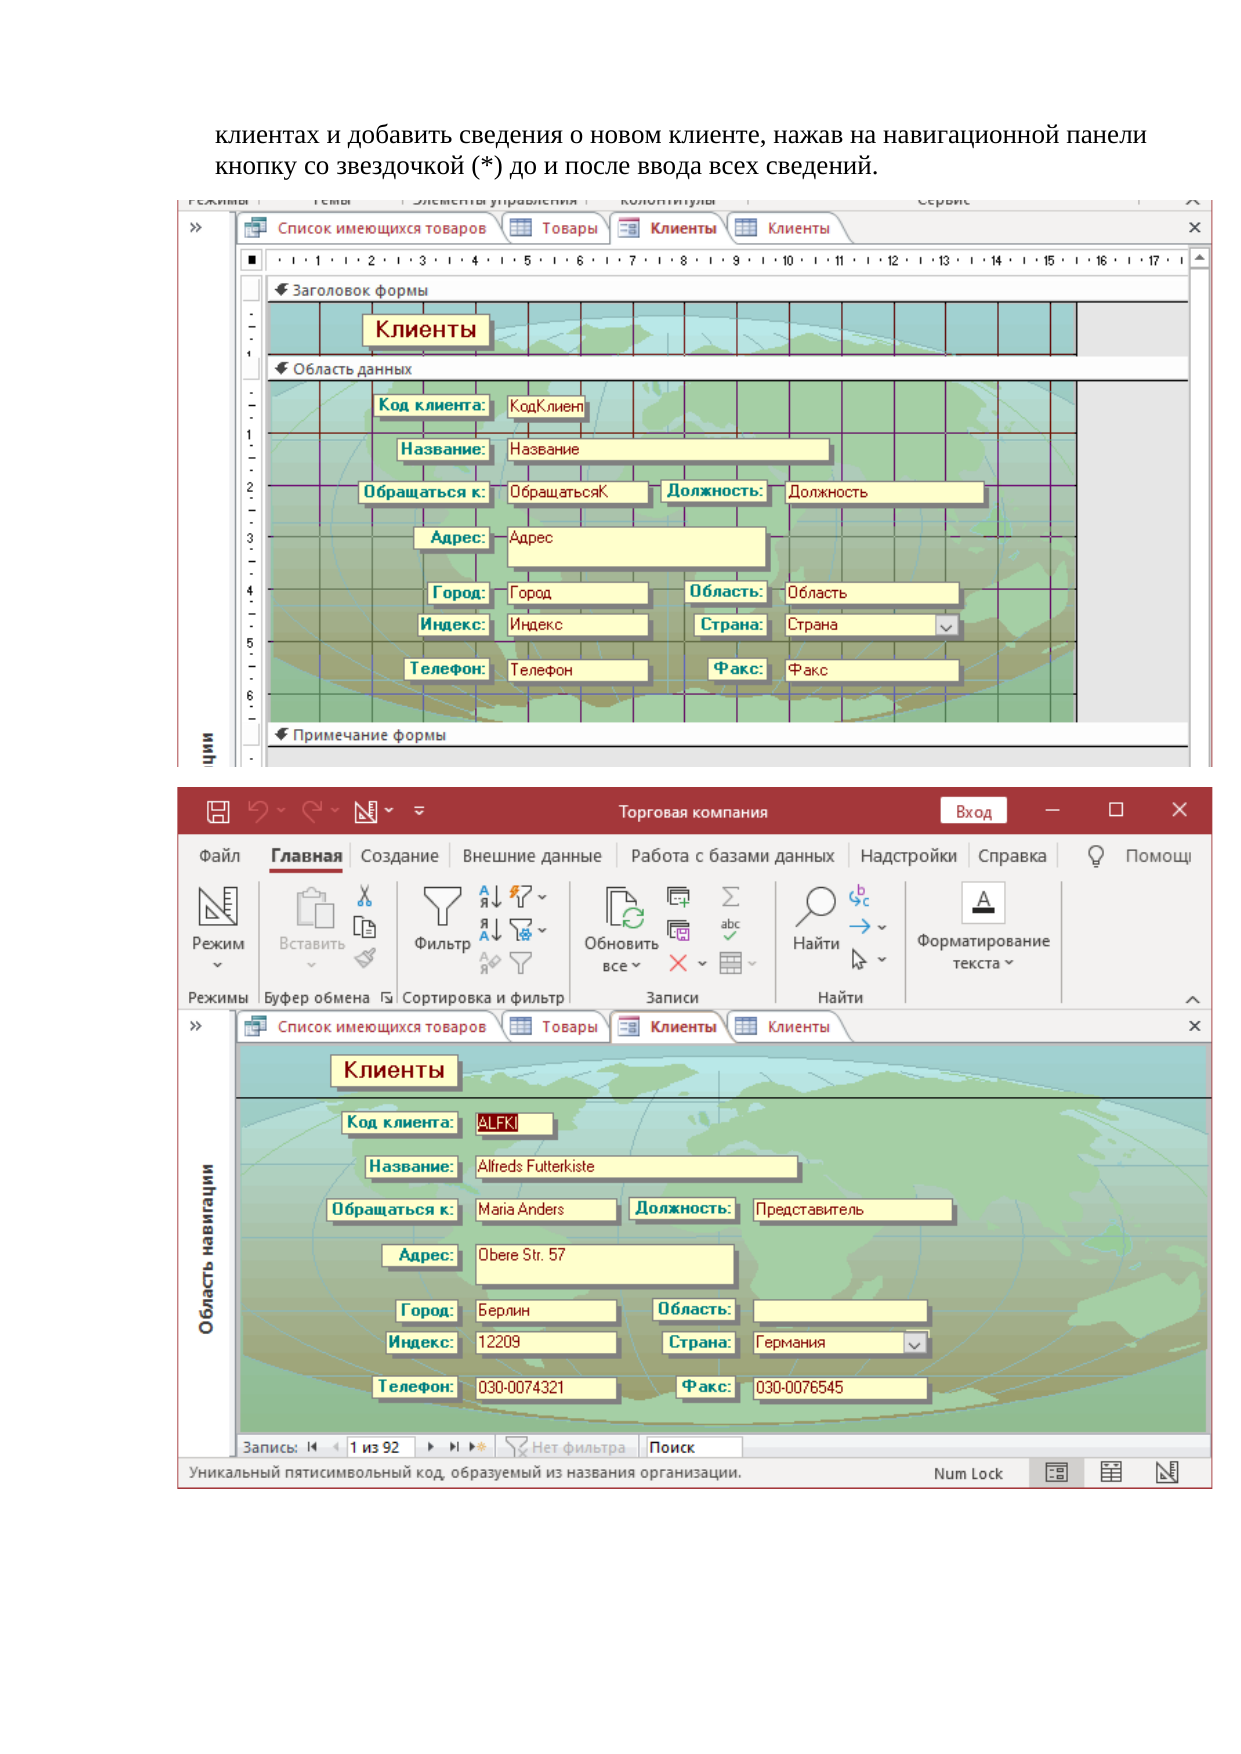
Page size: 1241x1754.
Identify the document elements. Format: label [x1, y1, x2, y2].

picture [177, 787, 1213, 1489]
list [177, 118, 1152, 180]
picture [177, 200, 1213, 767]
